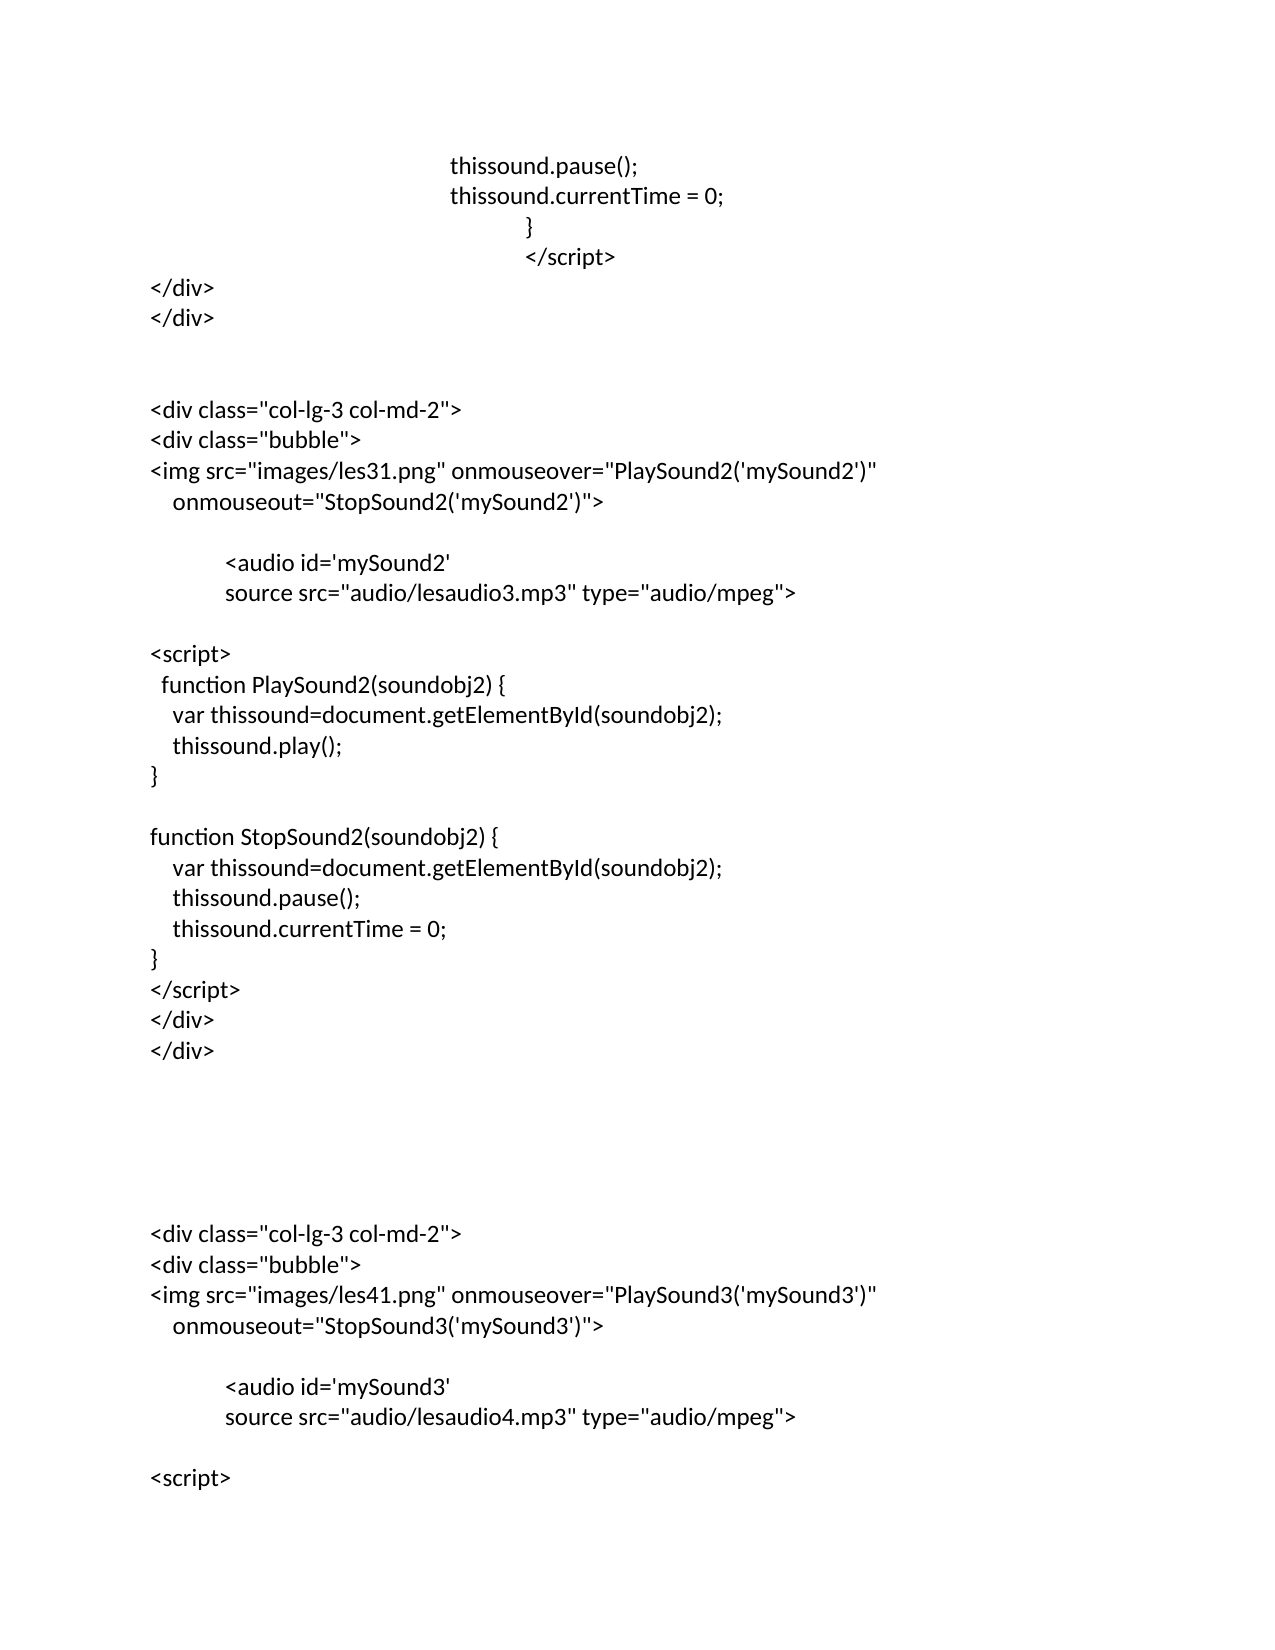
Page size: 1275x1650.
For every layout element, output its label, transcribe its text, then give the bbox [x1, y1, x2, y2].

text source src="audio/lesaudio4.mp3" type="audio/mpeg"> [150, 1401, 1125, 1432]
text </div> [150, 272, 1125, 303]
text <audio id='mySound2' [150, 547, 1125, 577]
text } [150, 943, 1125, 974]
text var thissound=document.getElementById(soundobj2); [150, 699, 1125, 730]
text <div class="col-lg-3 col-md-2"> [150, 394, 1125, 425]
text source src="audio/lesaudio3.mp3" type="audio/mpeg"> [150, 577, 1125, 608]
text <div class="col-lg-3 col-md-2"> [150, 1218, 1125, 1249]
text </div> [150, 1004, 1125, 1035]
text <script> [150, 638, 1125, 669]
text <audio id='mySound3' [150, 1371, 1125, 1401]
text </div> [150, 1035, 1125, 1066]
text function StopSound2(soundobj2) { [150, 821, 1125, 852]
text <div class="bubble"> [150, 425, 1125, 455]
text } [150, 211, 1125, 242]
text var thissound=document.getElementById(soundobj2); [150, 852, 1125, 882]
text thissound.play(); [150, 730, 1125, 760]
text onmouseout="StopSound3('mySound3')"> [150, 1310, 1125, 1340]
text thissound.pause(); [150, 882, 1125, 913]
text </div> [150, 303, 1125, 333]
text <script> [150, 1462, 1125, 1493]
text onmouseout="StopSound2('mySound2')"> [150, 486, 1125, 516]
text <img src="images/les31.png" onmouseover="PlaySound2('mySound2')" [150, 455, 1125, 486]
text <img src="images/les41.png" onmouseover="PlaySound3('mySound3')" [150, 1279, 1125, 1310]
text </script> [150, 974, 1125, 1004]
text thissound.currentTime = 0; [150, 181, 1125, 211]
text </script> [150, 242, 1125, 272]
text <div class="bubble"> [150, 1249, 1125, 1279]
text } [150, 760, 1125, 791]
text thissound.currentTime = 0; [150, 913, 1125, 943]
text thissound.pause(); [150, 150, 1125, 181]
text function PlaySound2(soundobj2) { [150, 669, 1125, 699]
